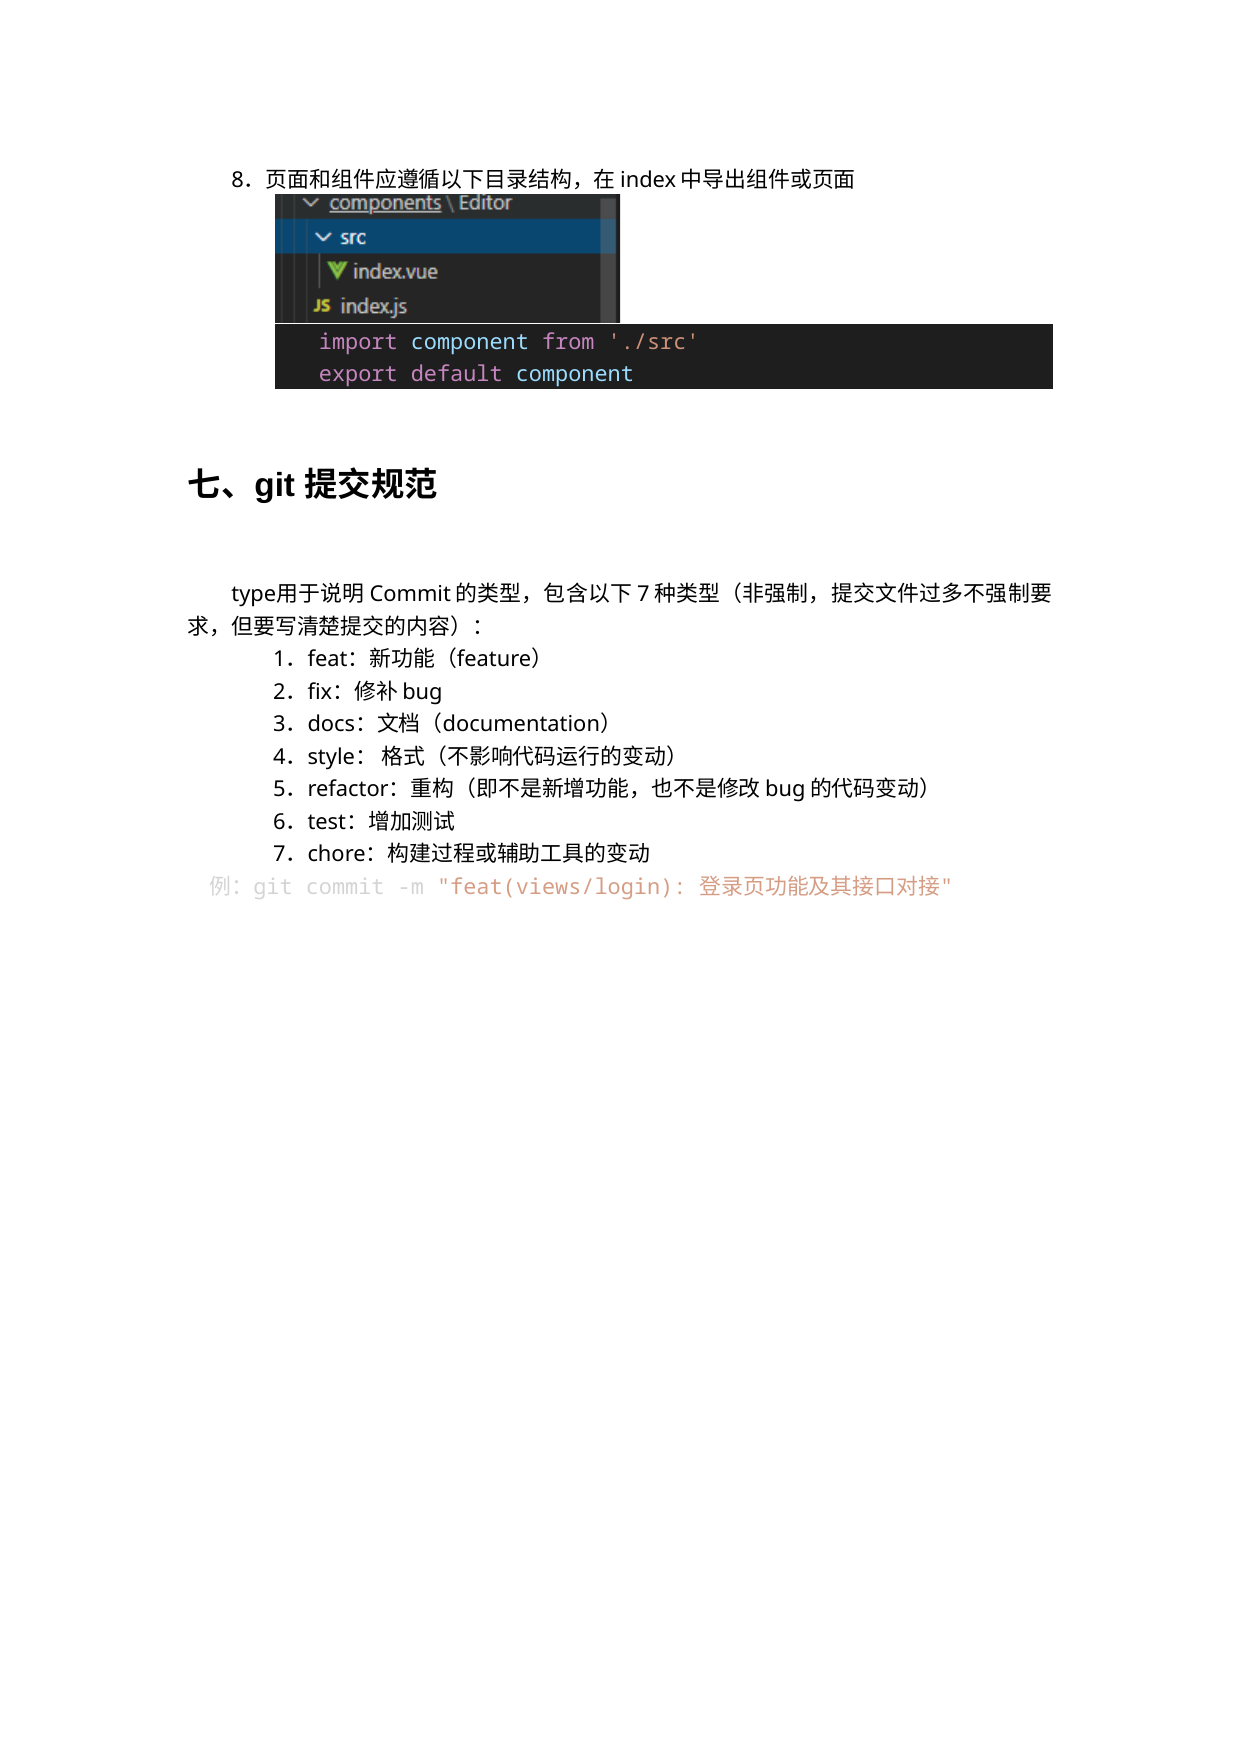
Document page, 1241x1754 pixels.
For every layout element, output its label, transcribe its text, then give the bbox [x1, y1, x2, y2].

list test：增加测试 [231, 803, 1053, 836]
list style： 格式（不影响代码运行的变动） [231, 738, 1053, 771]
picture [275, 194, 621, 323]
list 例：git commit -m "feat(views/login): 登录页功能及其接口对接" [187, 868, 1053, 901]
list refactor：重构（即不是新增功能，也不是修改bug的代码变动） [231, 771, 1053, 803]
list feat：新功能（feature） [231, 641, 1053, 673]
list chore：构建过程或辅助工具的变动 [231, 836, 1053, 868]
text export default component [275, 357, 1053, 389]
list docs：文档（documentation） [231, 706, 1053, 738]
list 页面和组件应遵循以下目录结构，在index中导出组件或页面 [187, 162, 1053, 194]
subtitle 七、git 提交规范 [187, 449, 1053, 514]
list fix：修补bug [231, 673, 1053, 706]
text type⽤于说明Commit的类型，包含以下7种类型（非强制，提交文件过多不强制要求，但要写清楚提交的内容）： [187, 576, 1053, 641]
text import component from './src' [275, 324, 1053, 357]
